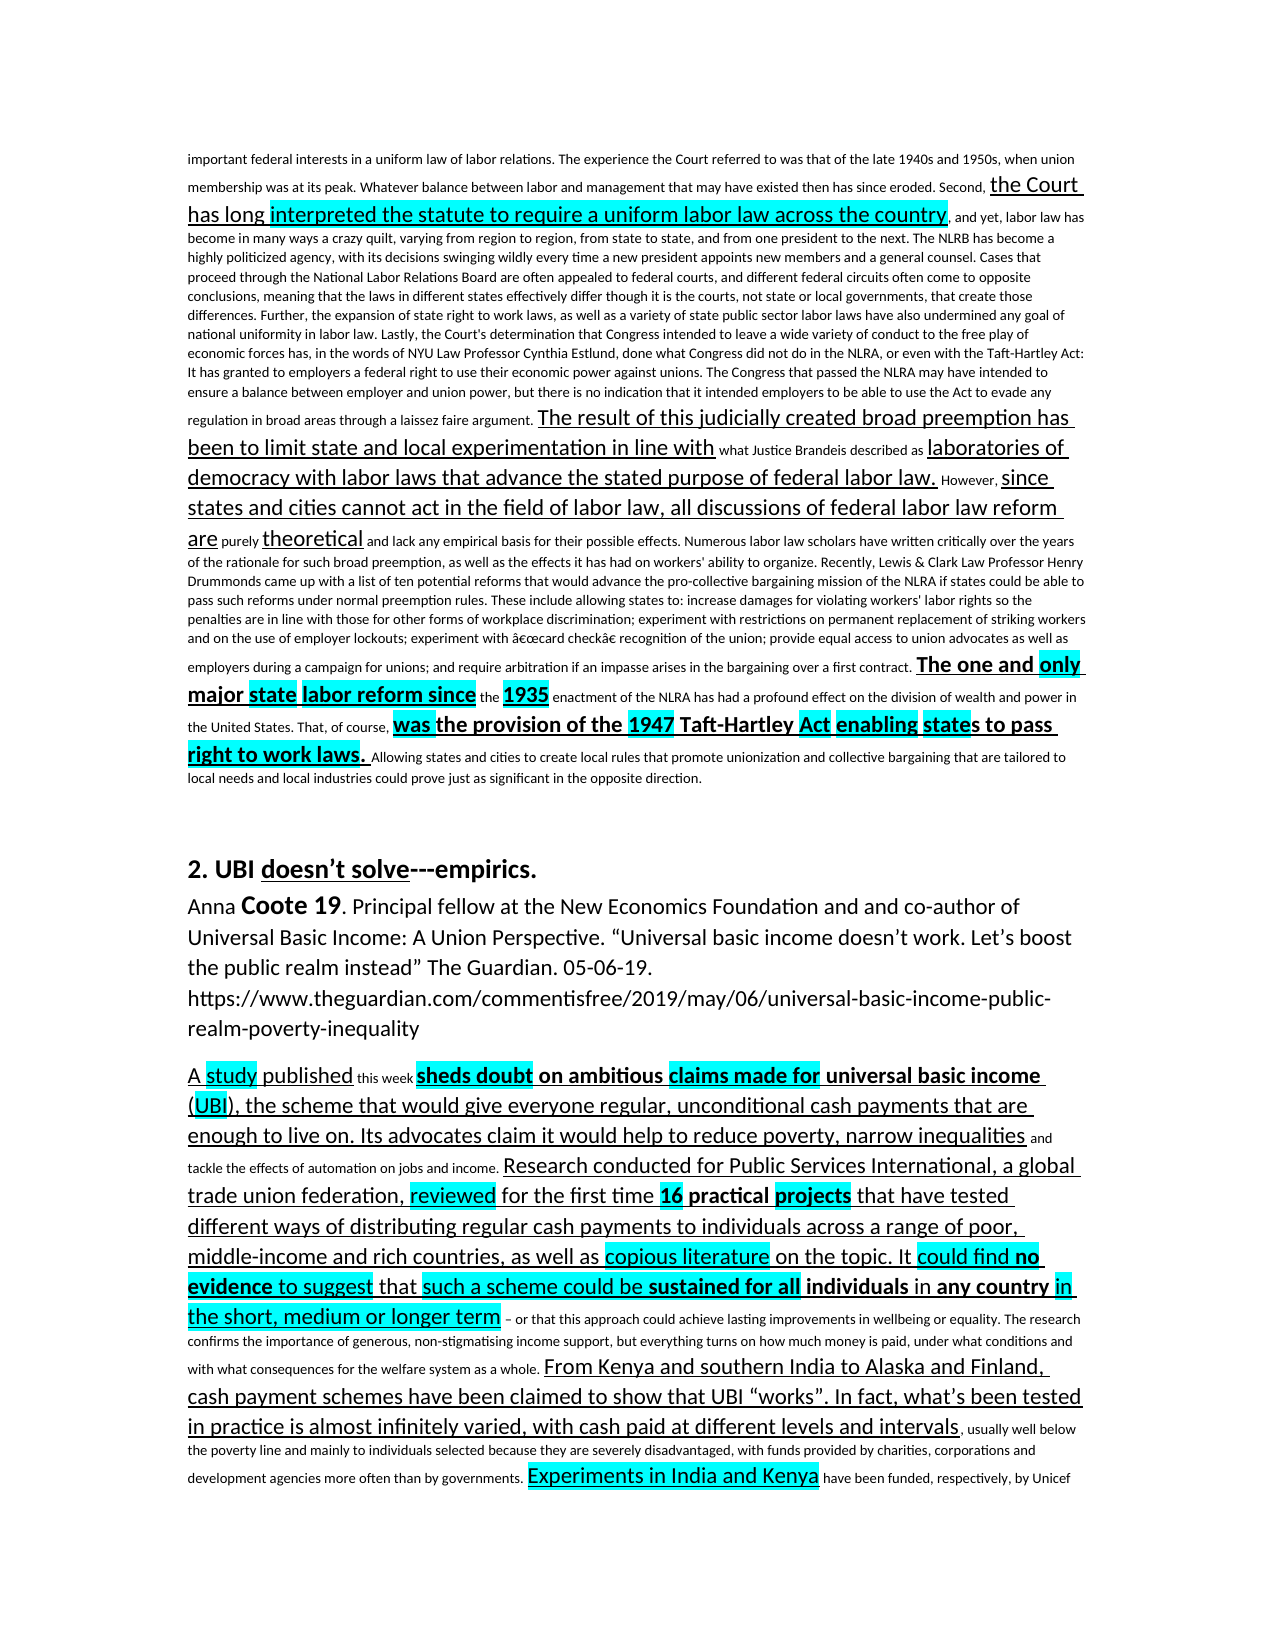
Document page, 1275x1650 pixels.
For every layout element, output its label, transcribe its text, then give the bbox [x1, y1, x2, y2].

text Anna Coote 19. Principal fellow at the New Economics Foundation and and co-author of Universal Basic Income: A Union Perspective. “Universal basic income doesn’t work. Let’s boost the public realm instead” The Guardian. 05-06-19. https://www.theguardian.com/commentisfree/2019/may/06/universal-basic-income-public-realm-poverty-inequality [187, 888, 1087, 1042]
subtitle 2. UBI doesn’t solve---empirics. [187, 852, 1087, 886]
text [187, 150, 1087, 788]
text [187, 1061, 1087, 1490]
